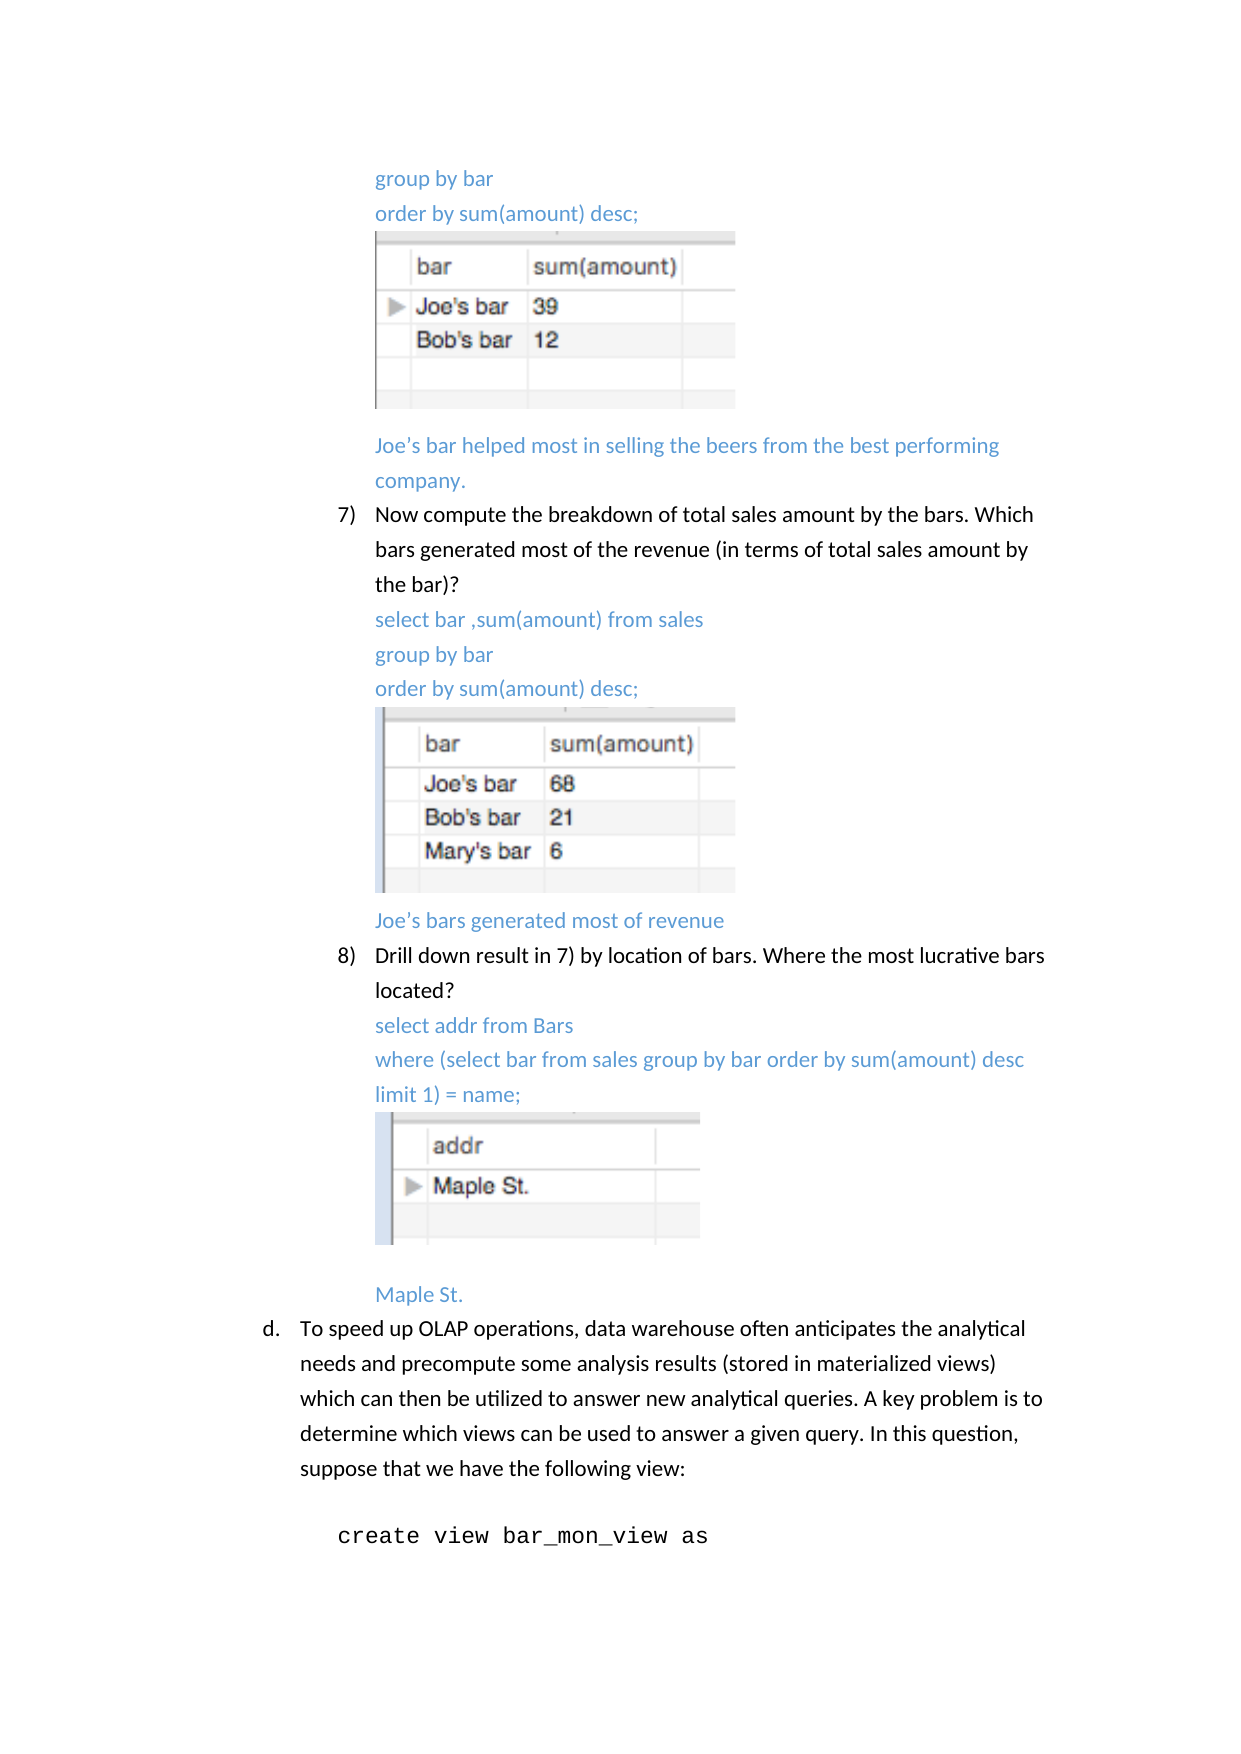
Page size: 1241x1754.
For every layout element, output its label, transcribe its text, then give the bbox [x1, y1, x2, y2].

list where (select bar from sales group by bar order by sum(amount) desc limit 1) = name; [375, 1043, 1053, 1111]
list order by sum(amount) desc; [375, 672, 1053, 705]
list create view bar_mon_view as [337, 1522, 1053, 1554]
list Joe’s bar helped most in selling the beers from the best performing company. [375, 428, 1053, 496]
picture [375, 1112, 700, 1245]
list Joe’s bars generated most of revenue [375, 904, 1053, 937]
list select addr from Bars [375, 1008, 1053, 1041]
list order by sum(amount) desc; [375, 197, 1053, 229]
list Maple St. [375, 1278, 1053, 1310]
list Now compute the breakdown of total sales amount by the bars. Which bars generated most of the revenue (in terms of total sales amount by the bar)? [337, 498, 1053, 601]
list select bar ,sum(amount) from sales [375, 603, 1053, 635]
picture [375, 707, 736, 893]
picture [375, 231, 736, 409]
list group by bar [375, 162, 1053, 194]
list group by bar [375, 638, 1053, 670]
list To speed up OLAP operations, data warehouse often anticipates the analytical needs and precompute some analysis results (stored in materialized views) which can then be utilized to answer new analytical queries. A key problem is to determine which views can be used to answer a given query. In this question, suppose that we have the following view: [262, 1312, 1053, 1485]
list Drill down result in 7) by location of bars. Where the most lucrative bars located? [337, 939, 1053, 1006]
